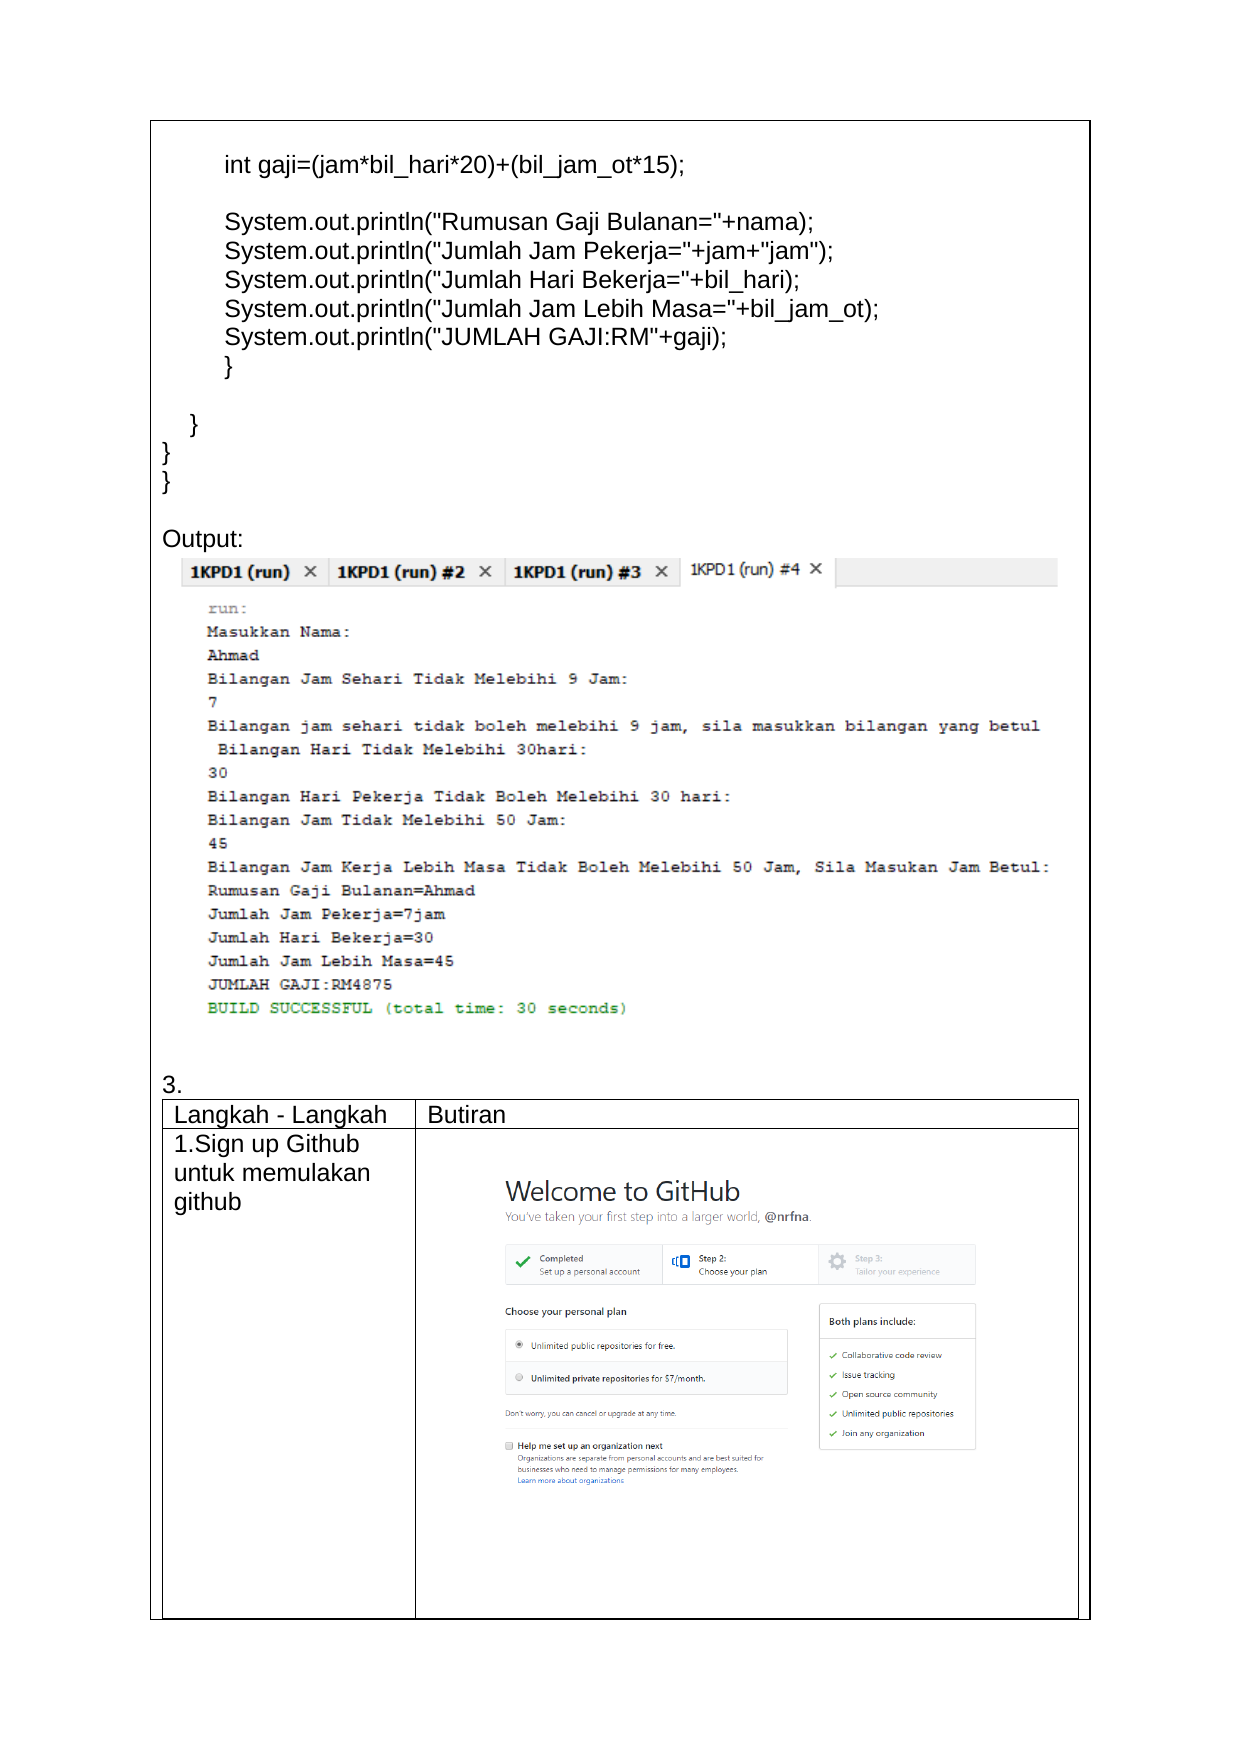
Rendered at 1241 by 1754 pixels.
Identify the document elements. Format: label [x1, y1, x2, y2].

table_cell [151, 121, 1089, 1619]
picture [181, 558, 1058, 1026]
picture [463, 1160, 992, 1488]
